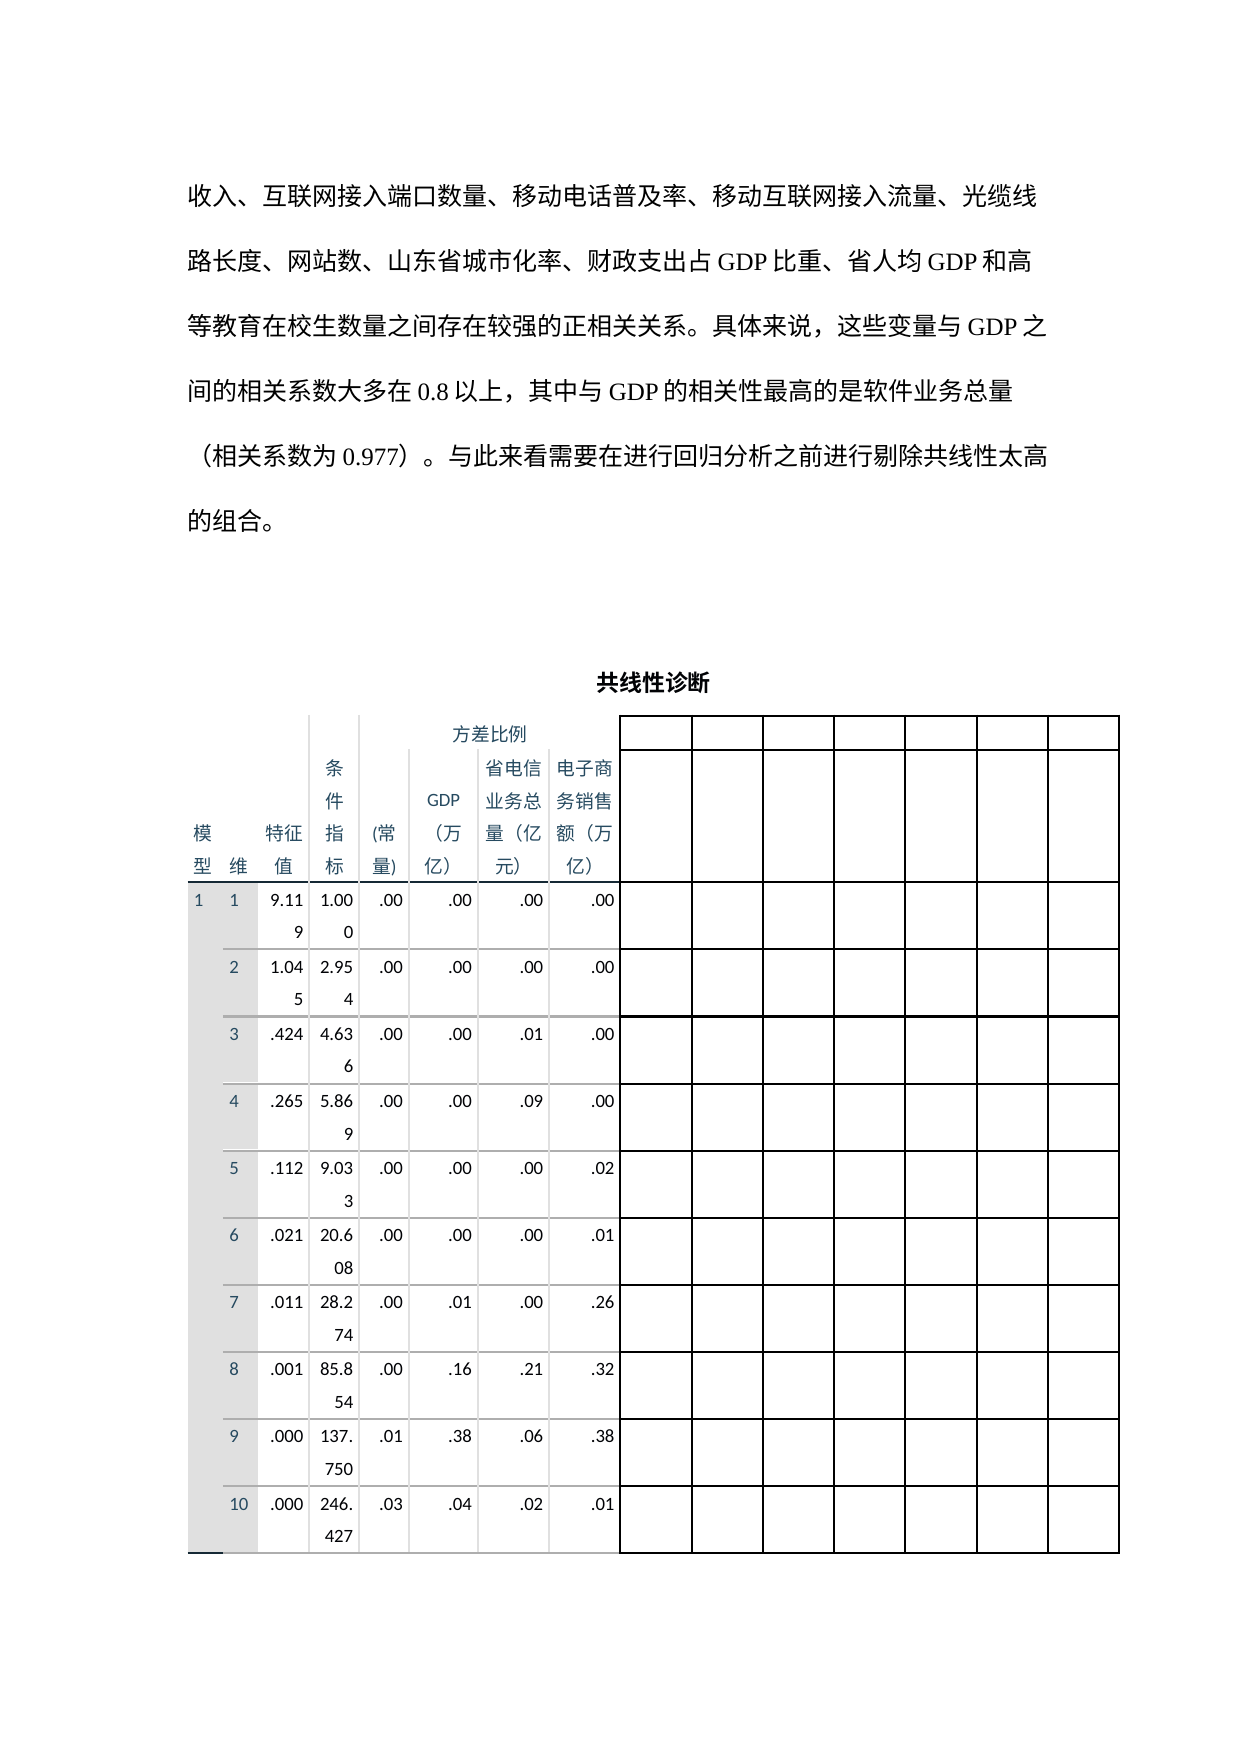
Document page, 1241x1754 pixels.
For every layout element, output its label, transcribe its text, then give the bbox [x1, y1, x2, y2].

table_cell 方差比例 [360, 715, 619, 749]
table_cell [1049, 1219, 1118, 1284]
table_cell .00 [360, 1152, 408, 1217]
table_cell [764, 1286, 833, 1351]
table_cell .04 [410, 1487, 477, 1552]
table_cell .00 [360, 1018, 408, 1082]
table_cell .00 [550, 1018, 619, 1082]
table_cell [693, 883, 762, 948]
table_cell .00 [479, 1219, 548, 1284]
table_cell [764, 1152, 833, 1217]
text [187, 162, 1053, 552]
table_cell 8 [223, 1353, 258, 1418]
table_cell [764, 883, 833, 948]
table_cell 2 [223, 950, 258, 1015]
table_cell [764, 1487, 833, 1552]
table_cell [1049, 950, 1118, 1015]
table_cell 1.000 [310, 883, 358, 948]
table_cell [693, 1487, 762, 1552]
table_cell 10 [223, 1487, 258, 1552]
table_cell [693, 1353, 762, 1418]
table_cell [1049, 1420, 1118, 1485]
table_cell .00 [360, 883, 408, 948]
table_cell [835, 1420, 904, 1485]
table_cell [621, 883, 691, 948]
table_cell [764, 1420, 833, 1485]
table_cell .112 [258, 1152, 308, 1217]
table_cell [978, 1487, 1047, 1552]
table_cell .21 [479, 1353, 548, 1418]
table_cell [835, 950, 904, 1015]
table_cell .32 [550, 1353, 619, 1418]
table_cell .000 [258, 1487, 308, 1552]
table_cell [835, 1085, 904, 1149]
table_cell [621, 1420, 691, 1485]
table_cell .00 [360, 950, 408, 1015]
table_cell .06 [479, 1420, 548, 1485]
table_cell .01 [550, 1487, 619, 1552]
table_cell [764, 1353, 833, 1418]
table_cell [906, 717, 976, 749]
table_cell [906, 1353, 976, 1418]
table_cell 3 [223, 1018, 258, 1082]
table_cell [693, 1085, 762, 1149]
table_cell .26 [550, 1286, 619, 1351]
table_cell [906, 1152, 976, 1217]
table_cell .00 [410, 1152, 477, 1217]
table_cell [764, 1085, 833, 1149]
table_cell (常量) [360, 749, 408, 881]
table_cell 1.045 [258, 950, 308, 1015]
table_cell .03 [360, 1487, 408, 1552]
table_cell [835, 1286, 904, 1351]
table_cell .021 [258, 1219, 308, 1284]
table_cell [693, 751, 762, 881]
table_cell .00 [410, 883, 477, 948]
table_cell [621, 1219, 691, 1284]
table_cell 5.869 [310, 1085, 358, 1149]
table_cell [978, 717, 1047, 749]
table_cell [835, 1018, 904, 1082]
table_cell [978, 883, 1047, 948]
table_cell [978, 1085, 1047, 1149]
table_cell .00 [360, 1085, 408, 1149]
table_cell [978, 1353, 1047, 1418]
table_cell 4 [223, 1085, 258, 1149]
table_cell [835, 751, 904, 881]
table_cell [906, 1219, 976, 1284]
table_cell [621, 1085, 691, 1149]
table_cell [1049, 1018, 1118, 1082]
table_cell [1049, 883, 1118, 948]
table_cell .38 [550, 1420, 619, 1485]
table_cell [621, 1286, 691, 1351]
table_cell .02 [479, 1487, 548, 1552]
table_cell [835, 1219, 904, 1284]
table_cell 电子商务销售额（万亿） [550, 749, 619, 881]
table_cell 9.033 [310, 1152, 358, 1217]
table_cell 6 [223, 1219, 258, 1284]
table_cell [1049, 1085, 1118, 1149]
table_cell [835, 883, 904, 948]
table_cell .424 [258, 1018, 308, 1082]
table_cell .00 [550, 1085, 619, 1149]
table_cell 条件指标 [310, 715, 358, 881]
table_cell [978, 1219, 1047, 1284]
table_cell 2.954 [310, 950, 358, 1015]
table_cell 28.274 [310, 1286, 358, 1351]
table_cell 9.119 [258, 883, 308, 948]
table_cell .00 [360, 1286, 408, 1351]
table_cell [906, 1286, 976, 1351]
table_cell [621, 1018, 691, 1082]
table_cell .001 [258, 1353, 308, 1418]
table_cell [621, 950, 691, 1015]
table_cell [764, 751, 833, 881]
table_cell [906, 1487, 976, 1552]
table_cell [835, 717, 904, 749]
table_cell .38 [410, 1420, 477, 1485]
table_cell [621, 751, 691, 881]
table_cell [764, 717, 833, 749]
table_cell [906, 1018, 976, 1082]
table_cell [1049, 1286, 1118, 1351]
table_cell .00 [410, 1219, 477, 1284]
table_cell [1049, 717, 1118, 749]
table_cell [764, 950, 833, 1015]
table_cell [978, 751, 1047, 881]
table_cell [621, 717, 691, 749]
table_cell [693, 1018, 762, 1082]
table_cell .000 [258, 1420, 308, 1485]
table_cell [978, 1152, 1047, 1217]
table_cell [1049, 751, 1118, 881]
table_cell [764, 1018, 833, 1082]
table_cell 246.427 [310, 1487, 358, 1552]
table_cell [978, 950, 1047, 1015]
table_cell [1049, 1487, 1118, 1552]
table_cell [978, 1286, 1047, 1351]
table_cell 9 [223, 1420, 258, 1485]
table_cell [835, 1353, 904, 1418]
table_cell .09 [479, 1085, 548, 1149]
table_cell [693, 1219, 762, 1284]
table_cell 维 [223, 715, 258, 881]
table_cell .16 [410, 1353, 477, 1418]
table_cell .00 [479, 1152, 548, 1217]
table_cell [835, 1487, 904, 1552]
table_cell .00 [479, 883, 548, 948]
table_cell .00 [410, 1018, 477, 1082]
table_cell .00 [479, 1286, 548, 1351]
table_cell [906, 751, 976, 881]
table_cell [906, 883, 976, 948]
table_cell [693, 717, 762, 749]
table_cell [693, 1286, 762, 1351]
table_cell [621, 1353, 691, 1418]
table_cell 1 [188, 883, 223, 1552]
table_cell [621, 1152, 691, 1217]
table_cell 7 [223, 1286, 258, 1351]
table_cell .011 [258, 1286, 308, 1351]
table_cell [1049, 1152, 1118, 1217]
table_header 共线性诊断 [188, 650, 1119, 714]
table_cell [906, 1085, 976, 1149]
table_cell [978, 1420, 1047, 1485]
table_cell 特征值 [258, 715, 308, 881]
table_cell [835, 1152, 904, 1217]
table_cell .01 [479, 1018, 548, 1082]
table_cell .01 [360, 1420, 408, 1485]
table_cell [906, 950, 976, 1015]
table_cell 20.608 [310, 1219, 358, 1284]
table_cell .01 [550, 1219, 619, 1284]
table_cell 省电信业务总量（亿元） [479, 749, 548, 881]
table_cell [1049, 1353, 1118, 1418]
table_cell .00 [410, 1085, 477, 1149]
table_cell 5 [223, 1152, 258, 1217]
table_cell .265 [258, 1085, 308, 1149]
table_cell 85.854 [310, 1353, 358, 1418]
table_cell .01 [410, 1286, 477, 1351]
table_cell .00 [360, 1353, 408, 1418]
table_cell 137.750 [310, 1420, 358, 1485]
table_cell [621, 1487, 691, 1552]
table_cell .00 [550, 883, 619, 948]
table_cell [693, 1420, 762, 1485]
table_cell [693, 950, 762, 1015]
table_cell 模型 [188, 715, 223, 881]
table_cell .02 [550, 1152, 619, 1217]
table_cell .00 [550, 950, 619, 1015]
table_cell [978, 1018, 1047, 1082]
table_cell [906, 1420, 976, 1485]
table_cell 4.636 [310, 1018, 358, 1082]
table_cell [764, 1219, 833, 1284]
table_cell [693, 1152, 762, 1217]
table_cell .00 [410, 950, 477, 1015]
table_cell 1 [223, 883, 258, 948]
table_cell .00 [360, 1219, 408, 1284]
table_cell .00 [479, 950, 548, 1015]
table_cell GDP（万亿） [410, 749, 477, 881]
